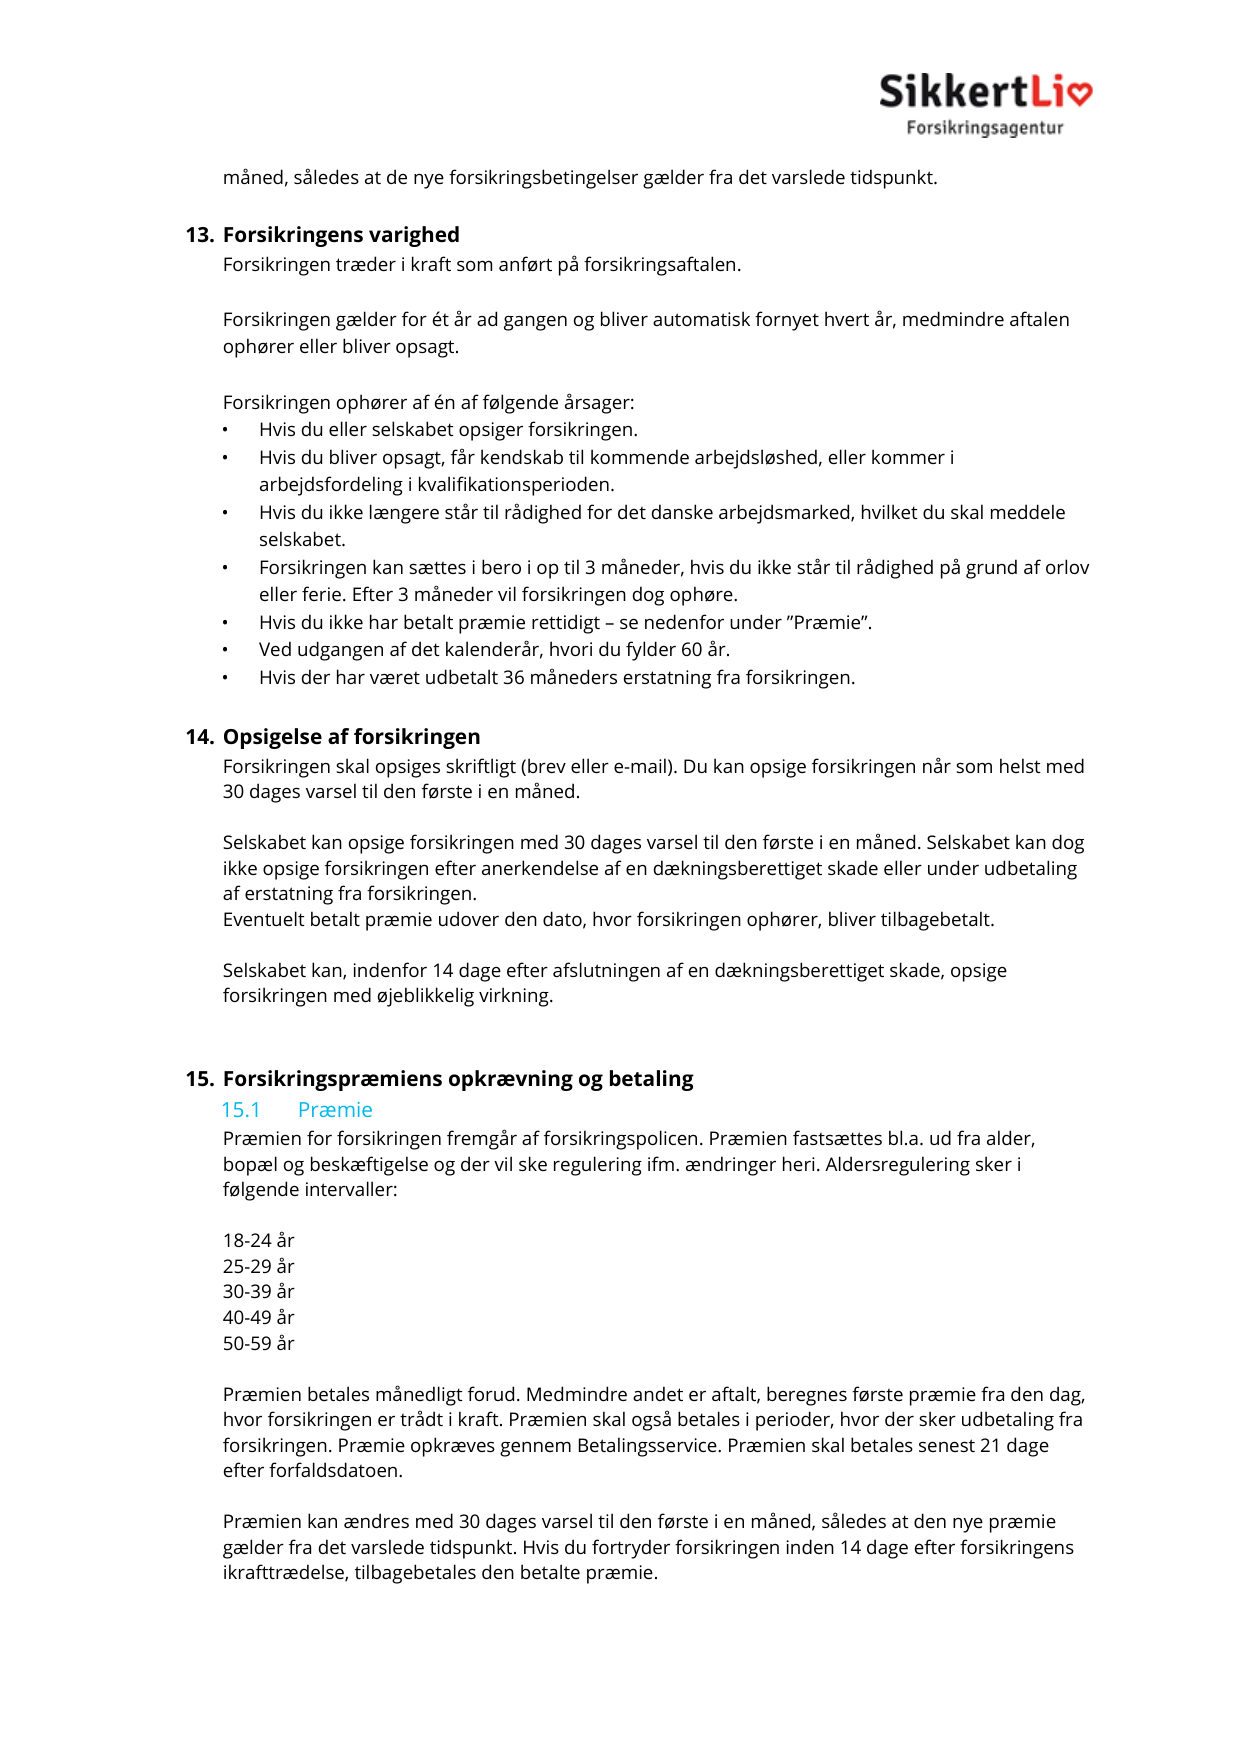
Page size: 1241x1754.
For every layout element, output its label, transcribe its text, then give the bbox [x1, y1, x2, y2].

list Hvis du eller selskabet opsiger forsikringen. [221, 417, 1093, 442]
text 50-59 år [223, 1330, 1093, 1355]
text Præmien betales månedligt forud. Medmindre andet er aftalt, beregnes første præmie fra den dag, [223, 1381, 1093, 1406]
text ikrafttrædelse, tilbagebetales den betalte præmie. [223, 1559, 1093, 1585]
text Præmien for forsikringen fremgår af forsikringspolicen. Præmien fastsættes bl.a. ud fra alder, [223, 1126, 1093, 1151]
list Forsikringspræmiens opkrævning og betaling [185, 1064, 1093, 1093]
text Forsikringen træder i kraft som anført på forsikringsaftalen. [223, 251, 1093, 276]
list Forsikringens varighed [185, 220, 1093, 249]
text Selskabet kan opsige forsikringen med 30 dages varsel til den første i en måned. Selskabet kan dog [223, 830, 1093, 855]
text Forsikringen ophører af én af følgende årsager: [223, 389, 1093, 415]
list Ved udgangen af det kalenderår, hvori du fylder 60 år. [221, 637, 1093, 662]
text af erstatning fra forsikringen. [223, 881, 1093, 906]
list Opsigelse af forsikringen [185, 722, 1093, 751]
list Hvis du ikke har betalt præmie rettidigt – se nedenfor under ”Præmie”. [221, 609, 1093, 635]
text Forsikringen gælder for ét år ad gangen og bliver automatisk fornyet hvert år, medmindre aftalen ophører eller bliver opsagt. [223, 306, 1093, 359]
picture [880, 73, 1093, 138]
list Præmie [221, 1095, 1093, 1123]
text 40-49 år [223, 1304, 1093, 1330]
list Forsikringen kan sættes i bero i op til 3 måneder, hvis du ikke står til rådighed på grund af orlov eller ferie. Efter 3 måneder vil forsikringen dog ophøre. [221, 554, 1093, 607]
list Hvis du ikke længere står til rådighed for det danske arbejdsmarked, hvilket du skal meddele selskabet. [221, 499, 1093, 552]
text Forsikringen skal opsiges skriftligt (brev eller e-mail). Du kan opsige forsikringen når som helst med [223, 753, 1093, 779]
text bopæl og beskæftigelse og der vil ske regulering ifm. ændringer heri. Aldersregulering sker i [223, 1151, 1093, 1177]
text efter forfaldsdatoen. [223, 1457, 1093, 1483]
list Hvis du bliver opsagt, får kendskab til kommende arbejdsløshed, eller kommer i arbejdsfordeling i kvalifikationsperioden. [221, 444, 1093, 497]
text 18-24 år [223, 1228, 1093, 1253]
text 30-39 år [223, 1279, 1093, 1304]
text forsikringen med øjeblikkelig virkning. [223, 983, 1093, 1008]
text Eventuelt betalt præmie udover den dato, hvor forsikringen ophører, bliver tilbagebetalt. [223, 906, 1093, 932]
text måned, således at de nye forsikringsbetingelser gælder fra det varslede tidspunkt. [223, 164, 1093, 190]
text gælder fra det varslede tidspunkt. Hvis du fortryder forsikringen inden 14 dage efter forsikringens [223, 1534, 1093, 1559]
text forsikringen. Præmie opkræves gennem Betalingsservice. Præmien skal betales senest 21 dage [223, 1432, 1093, 1457]
text ikke opsige forsikringen efter anerkendelse af en dækningsberettiget skade eller under udbetaling [223, 855, 1093, 881]
text Præmien kan ændres med 30 dages varsel til den første i en måned, således at den nye præmie [223, 1508, 1093, 1534]
text 25-29 år [223, 1253, 1093, 1279]
text hvor forsikringen er trådt i kraft. Præmien skal også betales i perioder, hvor der sker udbetaling fra [223, 1406, 1093, 1432]
text følgende intervaller: [223, 1177, 1093, 1202]
text 30 dages varsel til den første i en måned. [223, 779, 1093, 804]
list Hvis der har været udbetalt 36 måneders erstatning fra forsikringen. [221, 664, 1093, 690]
text Selskabet kan, indenfor 14 dage efter afslutningen af en dækningsberettiget skade, opsige [223, 957, 1093, 983]
